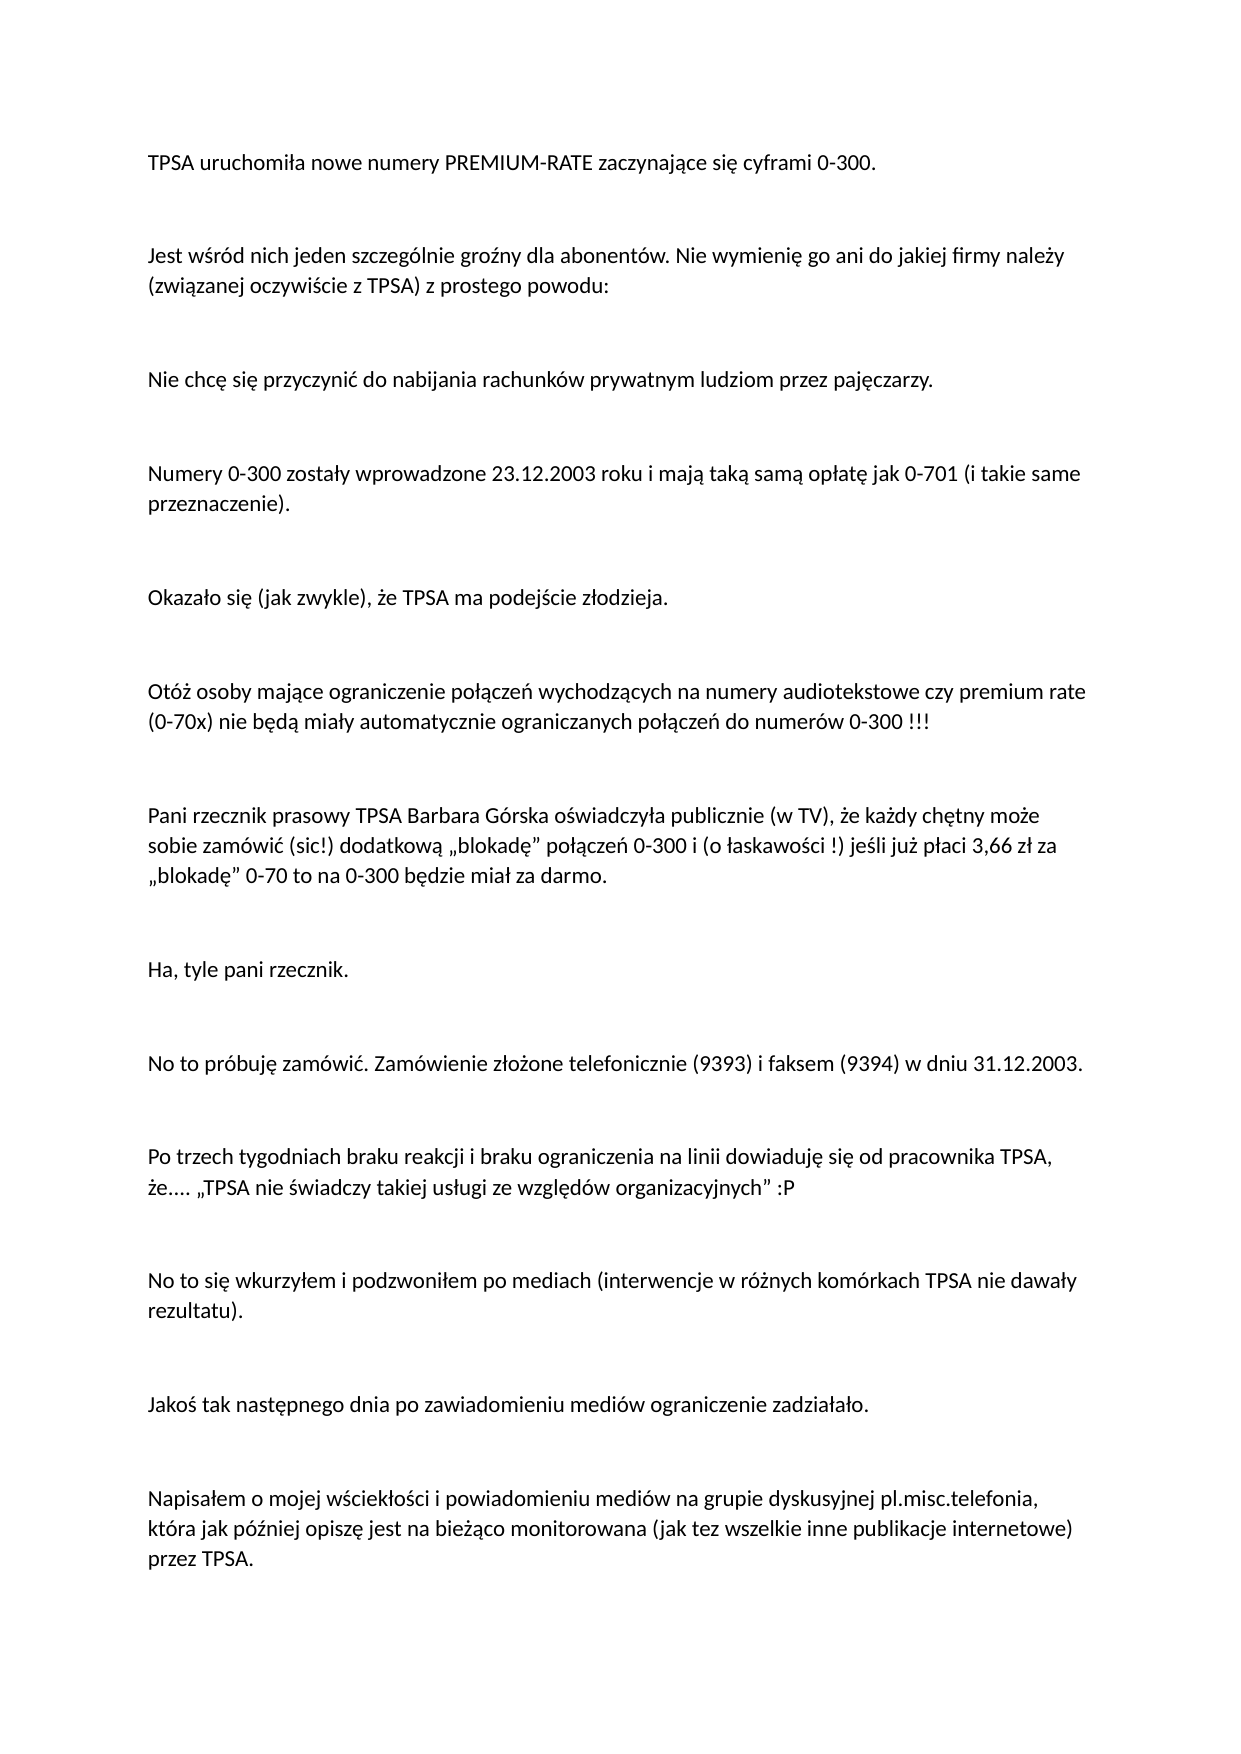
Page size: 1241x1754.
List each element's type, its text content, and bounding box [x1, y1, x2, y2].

text Jakoś tak następnego dnia po zawiadomieniu mediów ograniczenie zadziałało. [148, 1390, 1093, 1418]
text Okazało się (jak zwykle), że TPSA ma podejście złodzieja. [148, 583, 1093, 611]
text TPSA uruchomiła nowe numery PREMIUM-RATE zaczynające się cyframi 0-300. [148, 148, 1093, 176]
text Otóż osoby mające ograniczenie połączeń wychodzących na numery audiotekstowe czy premium rate (0-70x) nie będą miały automatycznie ograniczanych połączeń do numerów 0-300 !!! [148, 677, 1093, 735]
text Po trzech tygodniach braku reakcji i braku ograniczenia na linii dowiaduję się od pracownika TPSA, że.... „TPSA nie świadczy takiej usługi ze względów organizacyjnych” :P [148, 1142, 1093, 1201]
text Nie chcę się przyczynić do nabijania rachunków prywatnym ludziom przez pajęczarzy. [148, 365, 1093, 393]
text Napisałem o mojej wściekłości i powiadomieniu mediów na grupie dyskusyjnej pl.misc.telefonia, która jak później opiszę jest na bieżąco monitorowana (jak tez wszelkie inne publikacje internetowe) przez TPSA. [148, 1484, 1093, 1572]
text Numery 0-300 zostały wprowadzone 23.12.2003 roku i mają taką samą opłatę jak 0-701 (i takie same przeznaczenie). [148, 459, 1093, 517]
text No to próbuję zamówić. Zamówienie złożone telefonicznie (9393) i faksem (9394) w dniu 31.12.2003. [148, 1049, 1093, 1077]
text No to się wkurzyłem i podzwoniłem po mediach (interwencje w różnych komórkach TPSA nie dawały rezultatu). [148, 1266, 1093, 1324]
text Jest wśród nich jeden szczególnie groźny dla abonentów. Nie wymienię go ani do jakiej firmy należy (związanej oczywiście z TPSA) z prostego powodu: [148, 241, 1093, 299]
text Ha, tyle pani rzecznik. [148, 955, 1093, 983]
text Pani rzecznik prasowy TPSA Barbara Górska oświadczyła publicznie (w TV), że każdy chętny może sobie zamówić (sic!) dodatkową „blokadę” połączeń 0-300 i (o łaskawości !) jeśli już płaci 3,66 zł za „blokadę” 0-70 to na 0-300 będzie miał za darmo. [148, 801, 1093, 889]
